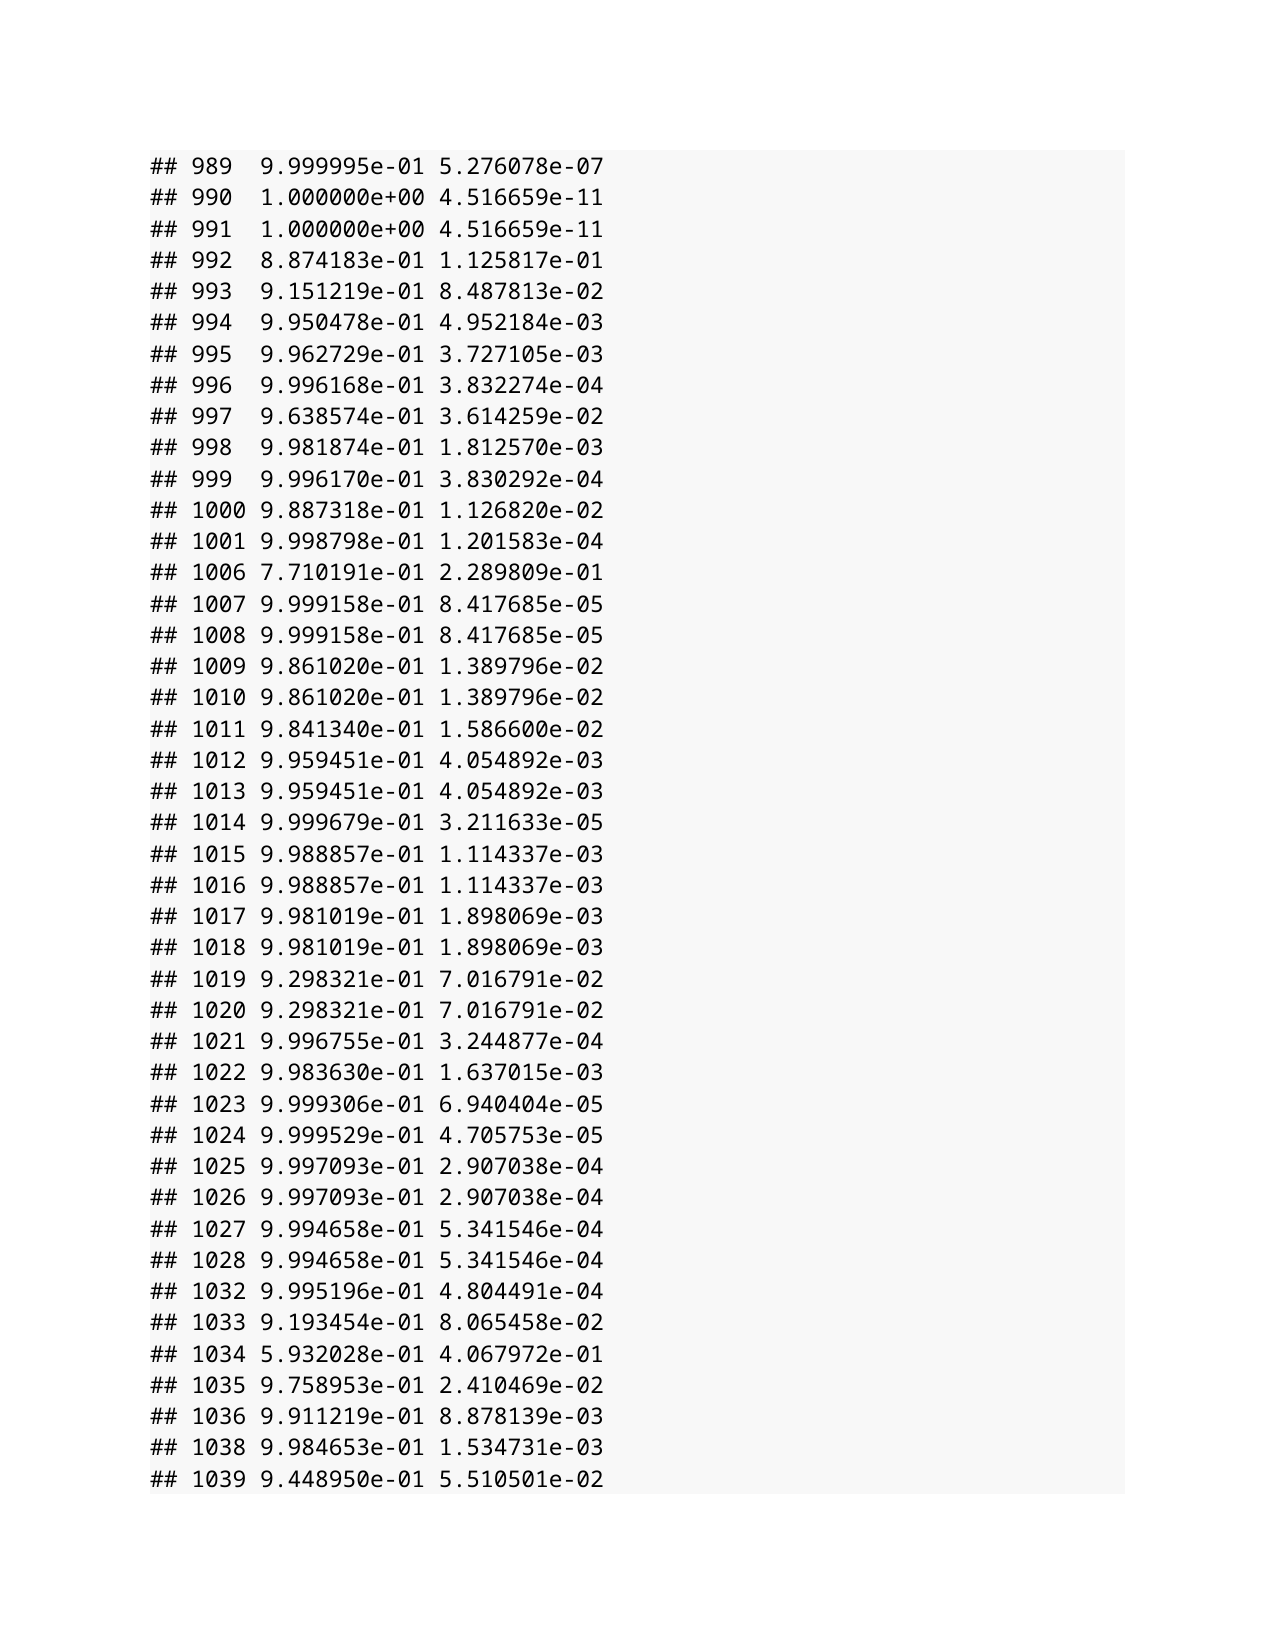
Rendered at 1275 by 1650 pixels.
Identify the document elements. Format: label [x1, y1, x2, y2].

text [150, 150, 1125, 1494]
